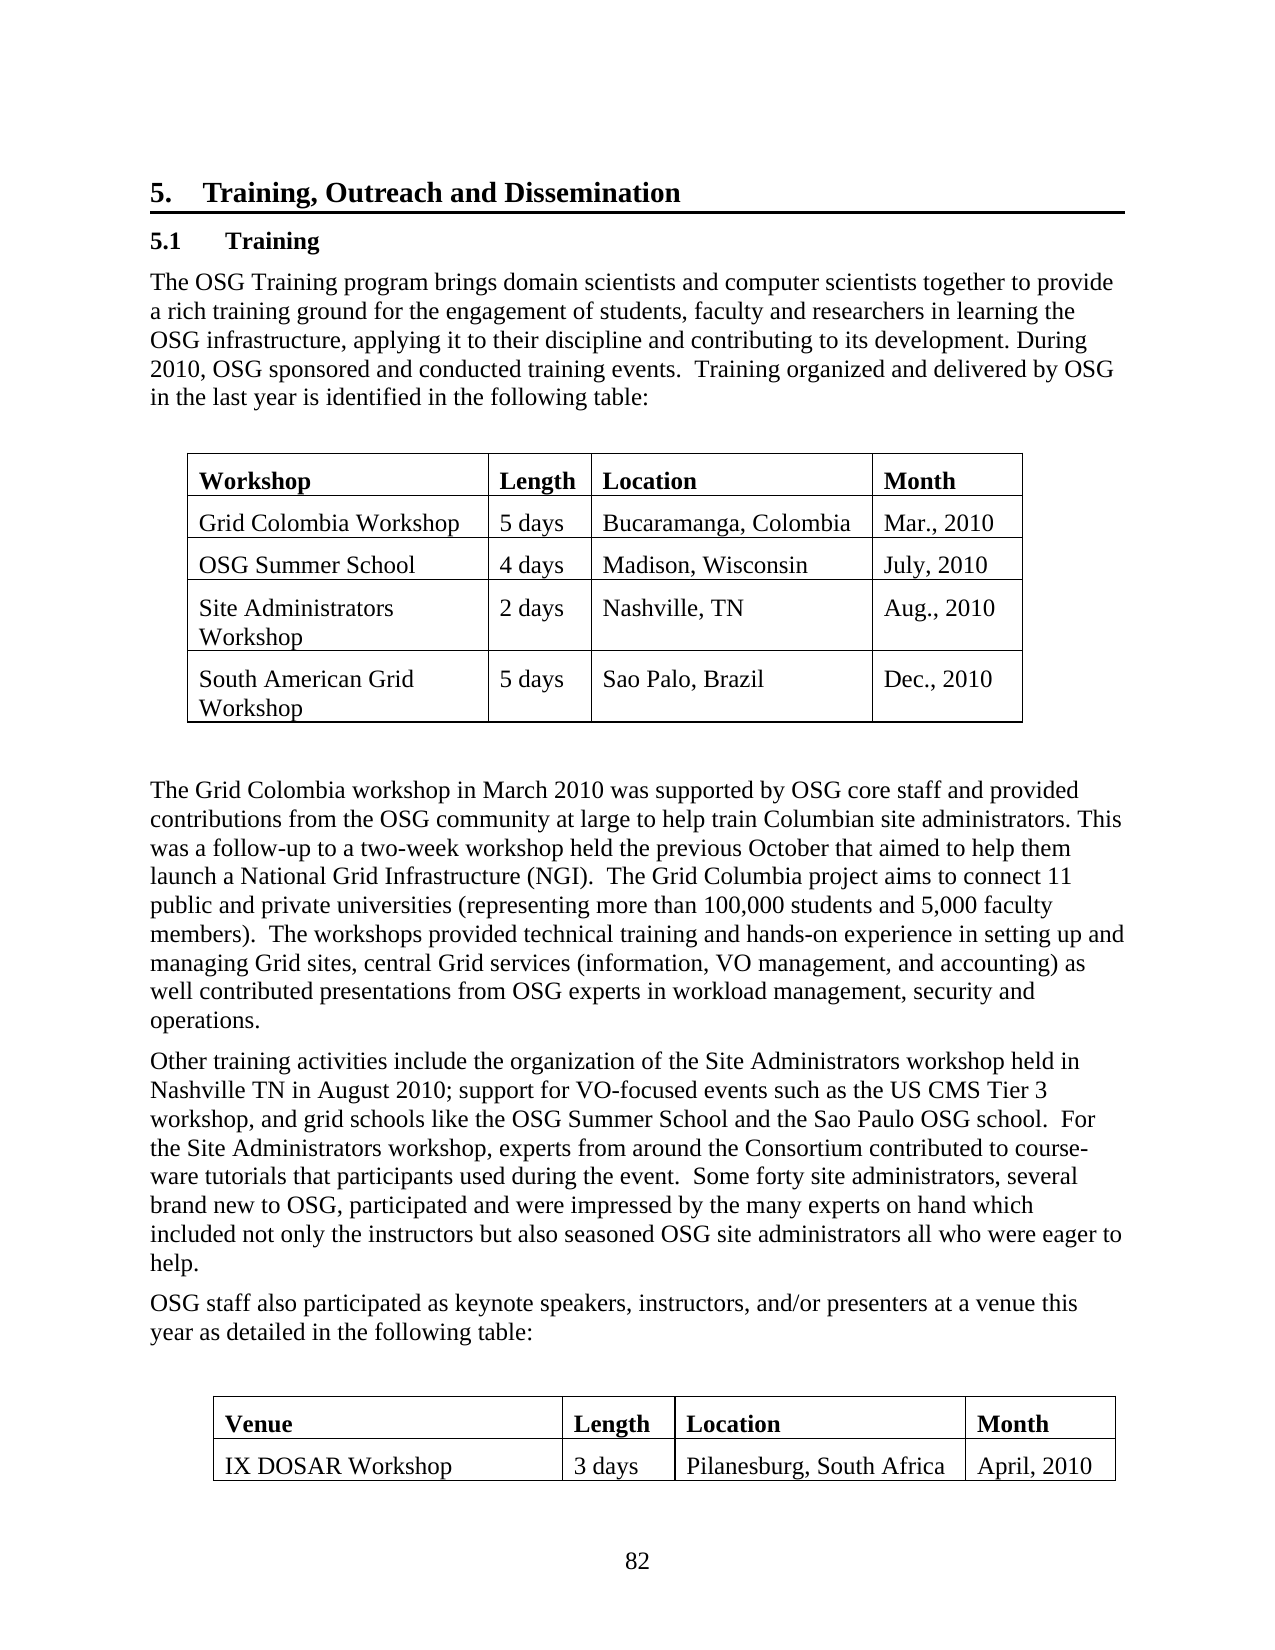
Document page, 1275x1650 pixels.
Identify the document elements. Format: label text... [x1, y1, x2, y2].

table_cell Madison, Wisconsin [592, 538, 872, 579]
table_header Month [966, 1397, 1115, 1438]
text Other training activities include the organization of the Site Administrators workshop held in Nashville TN in August 2010; support for VO-focused events such as the US CMS Tier 3 workshop, and grid schools like the OSG Summer School and the Sao Paulo OSG school. For the Site Administrators workshop, experts from around the Consortium contributed to course-ware tutorials that participants used during the event. Some forty site administrators, several brand new to OSG, participated and were impressed by the many experts on hand which included not only the instructors but also seasoned OSG site administrators all who were eager to help. [150, 1046, 1125, 1276]
table_cell July, 2010 [873, 538, 1022, 579]
table_header Length [489, 454, 591, 495]
text The OSG Training program brings domain scientists and computer scientists together to provide a rich training ground for the engagement of students, faculty and researchers in learning the OSG infrastructure, applying it to their discipline and contributing to its development. During 2010, OSG sponsored and conducted training events. Training organized and delivered by OSG in the last year is identified in the following table: [150, 267, 1125, 411]
table_cell Dec., 2010 [873, 651, 1022, 721]
table_cell Sao Palo, Brazil [592, 651, 872, 721]
text OSG staff also participated as keynote speakers, instructors, and/or presenters at a venue this year as detailed in the following table: [150, 1288, 1125, 1346]
table_cell OSG Summer School [188, 538, 488, 579]
table_cell 2 days [489, 580, 591, 650]
table_cell 5 days [489, 651, 591, 721]
table_header Location [676, 1397, 965, 1438]
table_cell 4 days [489, 538, 591, 579]
table_cell Mar., 2010 [873, 496, 1022, 537]
table_cell Aug., 2010 [873, 580, 1022, 650]
subtitle Training [150, 226, 1125, 255]
table_cell Pilanesburg, South Africa [676, 1439, 965, 1480]
subtitle Training, Outreach and Dissemination [150, 175, 1125, 211]
table_header Workshop [188, 454, 488, 495]
table_header Location [592, 454, 872, 495]
table_cell South American Grid Workshop [188, 651, 488, 721]
table_header Length [563, 1397, 674, 1438]
table_cell 3 days [563, 1439, 674, 1480]
table_header Month [873, 454, 1022, 495]
table_cell 5 days [489, 496, 591, 537]
text The Grid Colombia workshop in March 2010 was supported by OSG core staff and provided contributions from the OSG community at large to help train Columbian site administrators. This was a follow-up to a two-week workshop held the previous October that aimed to help them launch a National Grid Infrastructure (NGI). The Grid Columbia project aims to connect 11 public and private universities (representing more than 100,000 students and 5,000 faculty members). The workshops provided technical training and hands-on experience in setting up and managing Grid sites, central Grid services (information, VO management, and accounting) as well contributed presentations from OSG experts in workload management, security and operations. [150, 775, 1125, 1034]
table_cell April, 2010 [966, 1439, 1115, 1480]
table_cell Bucaramanga, Colombia [592, 496, 872, 537]
table_cell Site Administrators Workshop [188, 580, 488, 650]
table_cell IX DOSAR Workshop [214, 1439, 562, 1480]
table_header Venue [214, 1397, 562, 1438]
table_cell Nashville, TN [592, 580, 872, 650]
table_cell Grid Colombia Workshop [188, 496, 488, 537]
